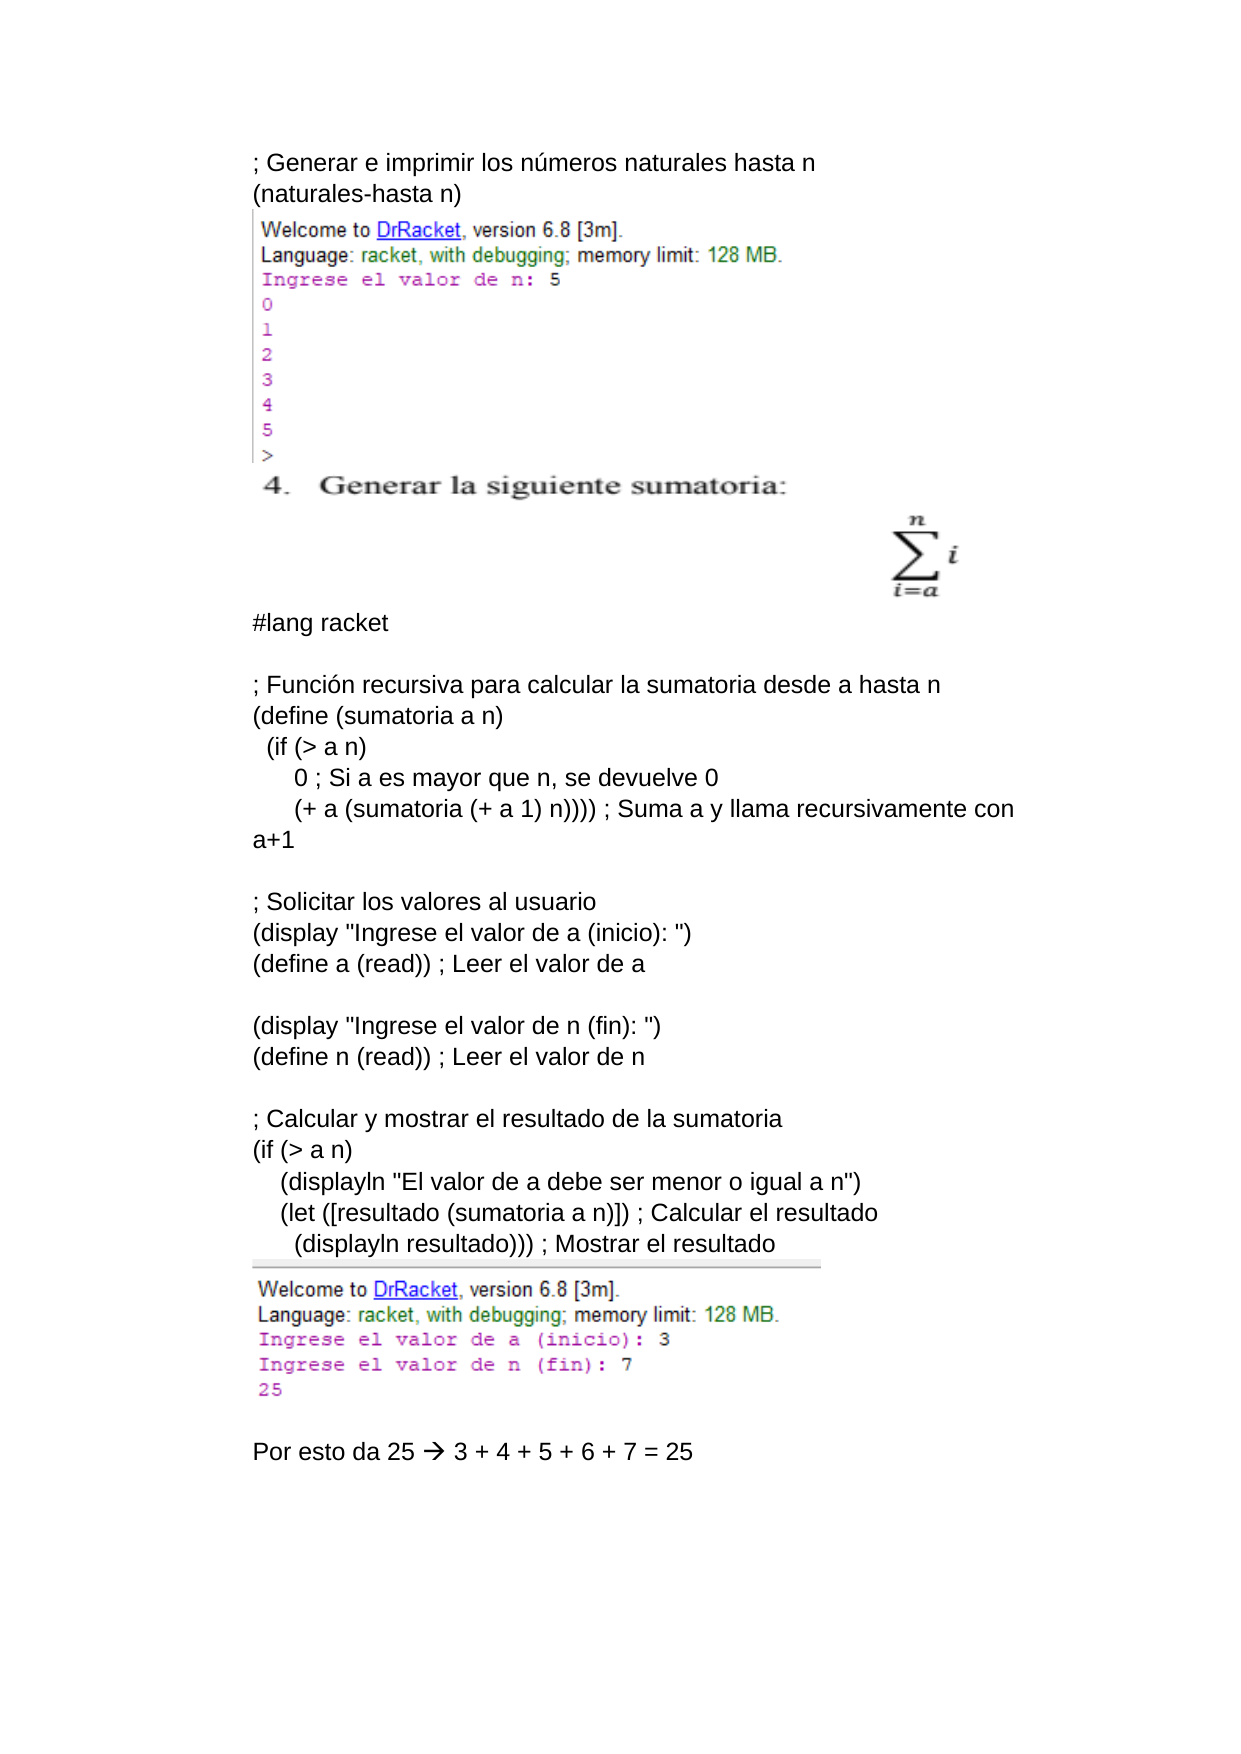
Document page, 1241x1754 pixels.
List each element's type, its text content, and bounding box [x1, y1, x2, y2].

list (define n (read)) ; Leer el valor de n [252, 1042, 1063, 1071]
picture [252, 465, 987, 606]
list (if (> a n) [252, 1136, 1063, 1164]
list ; Solicitar los valores al usuario [252, 887, 1063, 916]
picture [252, 209, 807, 463]
list (displayln "El valor de a debe ser menor o igual a n") [252, 1167, 1063, 1195]
list ; Función recursiva para calcular la sumatoria desde a hasta n [252, 670, 1063, 699]
list (displayln resultado))) ; Mostrar el resultado [252, 1229, 1063, 1257]
list #lang racket [252, 608, 1063, 637]
list (define a (read)) ; Leer el valor de a [252, 949, 1063, 978]
list ; Generar e imprimir los números naturales hasta n [252, 148, 1063, 176]
list (if (> a n) [252, 732, 1063, 761]
list Por esto da 25 3 + 4 + 5 + 6 + 7 = 25 [252, 1437, 1063, 1466]
list (+ a (sumatoria (+ a 1) n)))) ; Suma a y llama recursivamente con a+1 [252, 794, 1063, 854]
list 0 ; Si a es mayor que n, se devuelve 0 [252, 763, 1063, 792]
list (display "Ingrese el valor de a (inicio): ") [252, 918, 1063, 947]
picture [252, 1259, 821, 1404]
list (let ([resultado (sumatoria a n)]) ; Calcular el resultado [252, 1198, 1063, 1226]
list (naturales-hasta n) [252, 179, 1063, 207]
list (display "Ingrese el valor de n (fin): ") [252, 1011, 1063, 1040]
list ; Calcular y mostrar el resultado de la sumatoria [252, 1104, 1063, 1133]
list (define (sumatoria a n) [252, 701, 1063, 730]
